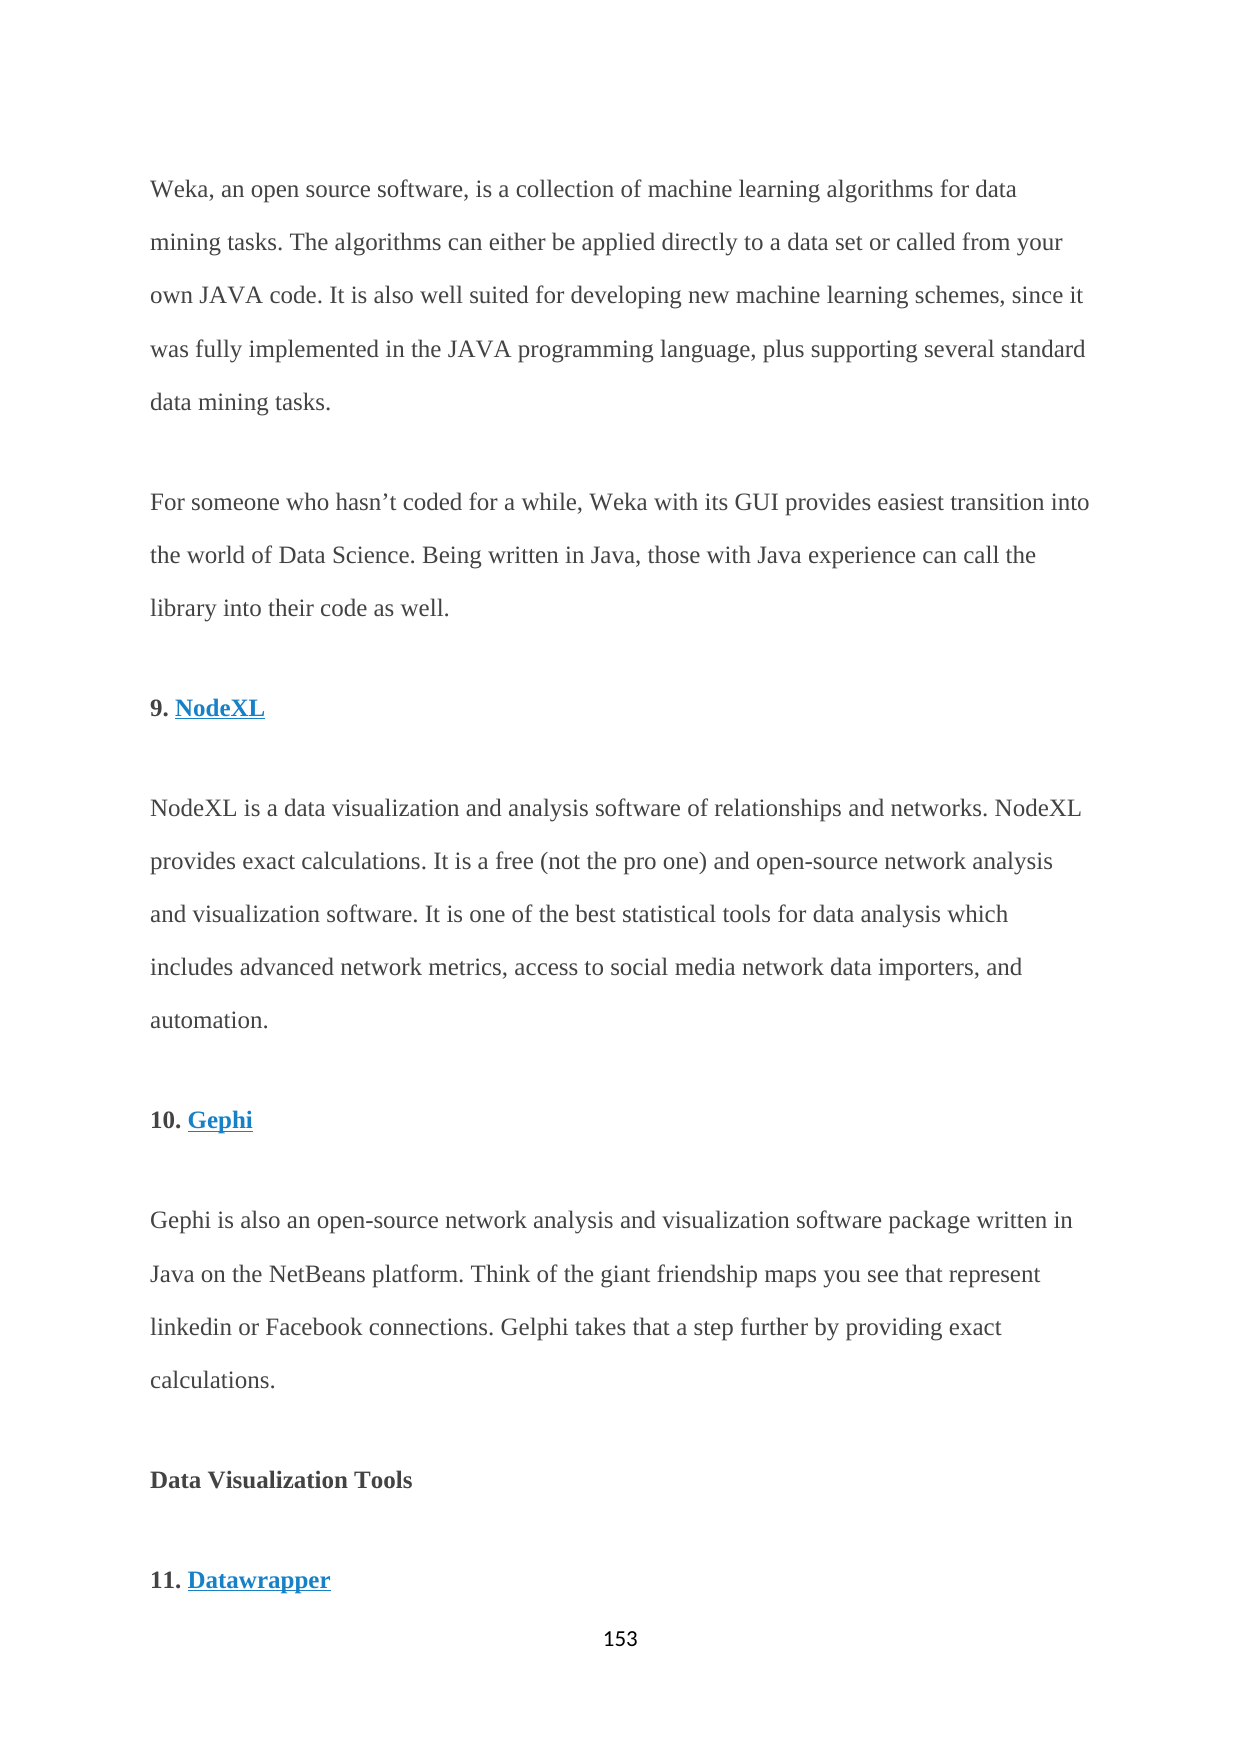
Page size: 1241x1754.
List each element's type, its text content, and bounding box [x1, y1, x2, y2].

text Gephi is also an open-source network analysis and visualization software package written in Java on the NetBeans platform. Think of the giant friendship maps you see that represent linkedin or Facebook connections. Gelphi takes that a step further by providing exact calculations. [150, 1181, 1090, 1394]
text 10. Gephi [150, 1081, 1090, 1134]
text 9. NodeXL [150, 669, 1090, 722]
text Data Visualization Tools [150, 1441, 1090, 1494]
text NodeXL is a data visualization and analysis software of relationships and networks. NodeXL provides exact calculations. It is a free (not the pro one) and open-source network analysis and visualization software. It is one of the best statistical tools for data analysis which includes advanced network metrics, access to social media network data importers, and automation. [150, 769, 1090, 1034]
text 11. Datawrapper [150, 1541, 1090, 1594]
text Weka, an open source software, is a collection of machine learning algorithms for data mining tasks. The algorithms can either be applied directly to a data set or called from your own JAVA code. It is also well suited for developing new machine learning schemes, since it was fully implemented in the JAVA programming language, plus supporting several standard data mining tasks. [150, 150, 1090, 416]
text For someone who hasn’t coded for a while, Weka with its GUI provides easiest transition into the world of Data Science. Being written in Java, those with Java experience can call the library into their code as well. [150, 462, 1090, 622]
